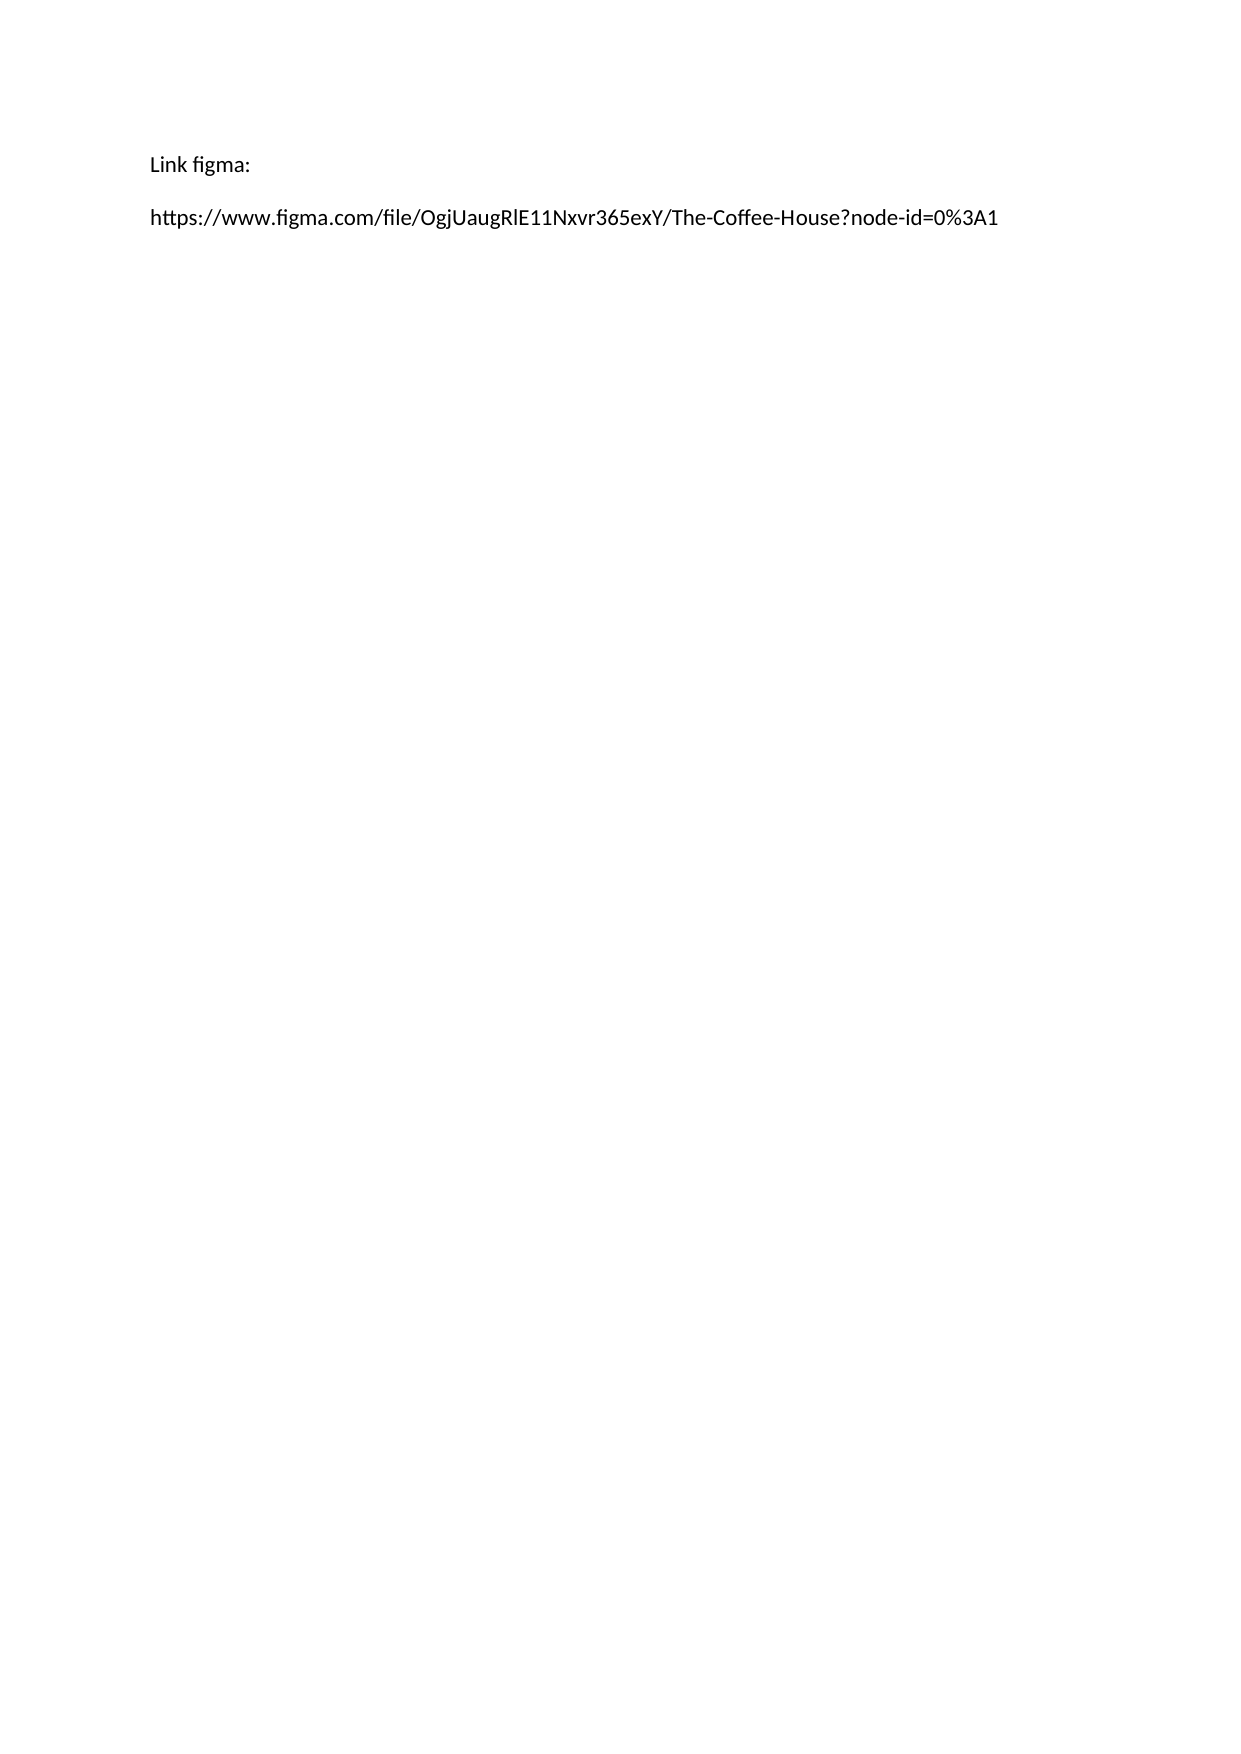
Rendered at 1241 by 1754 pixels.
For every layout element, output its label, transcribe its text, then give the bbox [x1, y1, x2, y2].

text Link figma: [150, 150, 1090, 178]
text https://www.figma.com/file/OgjUaugRlE11Nxvr365exY/The-Coffee-House?node-id=0%3A1 [150, 203, 1090, 231]
